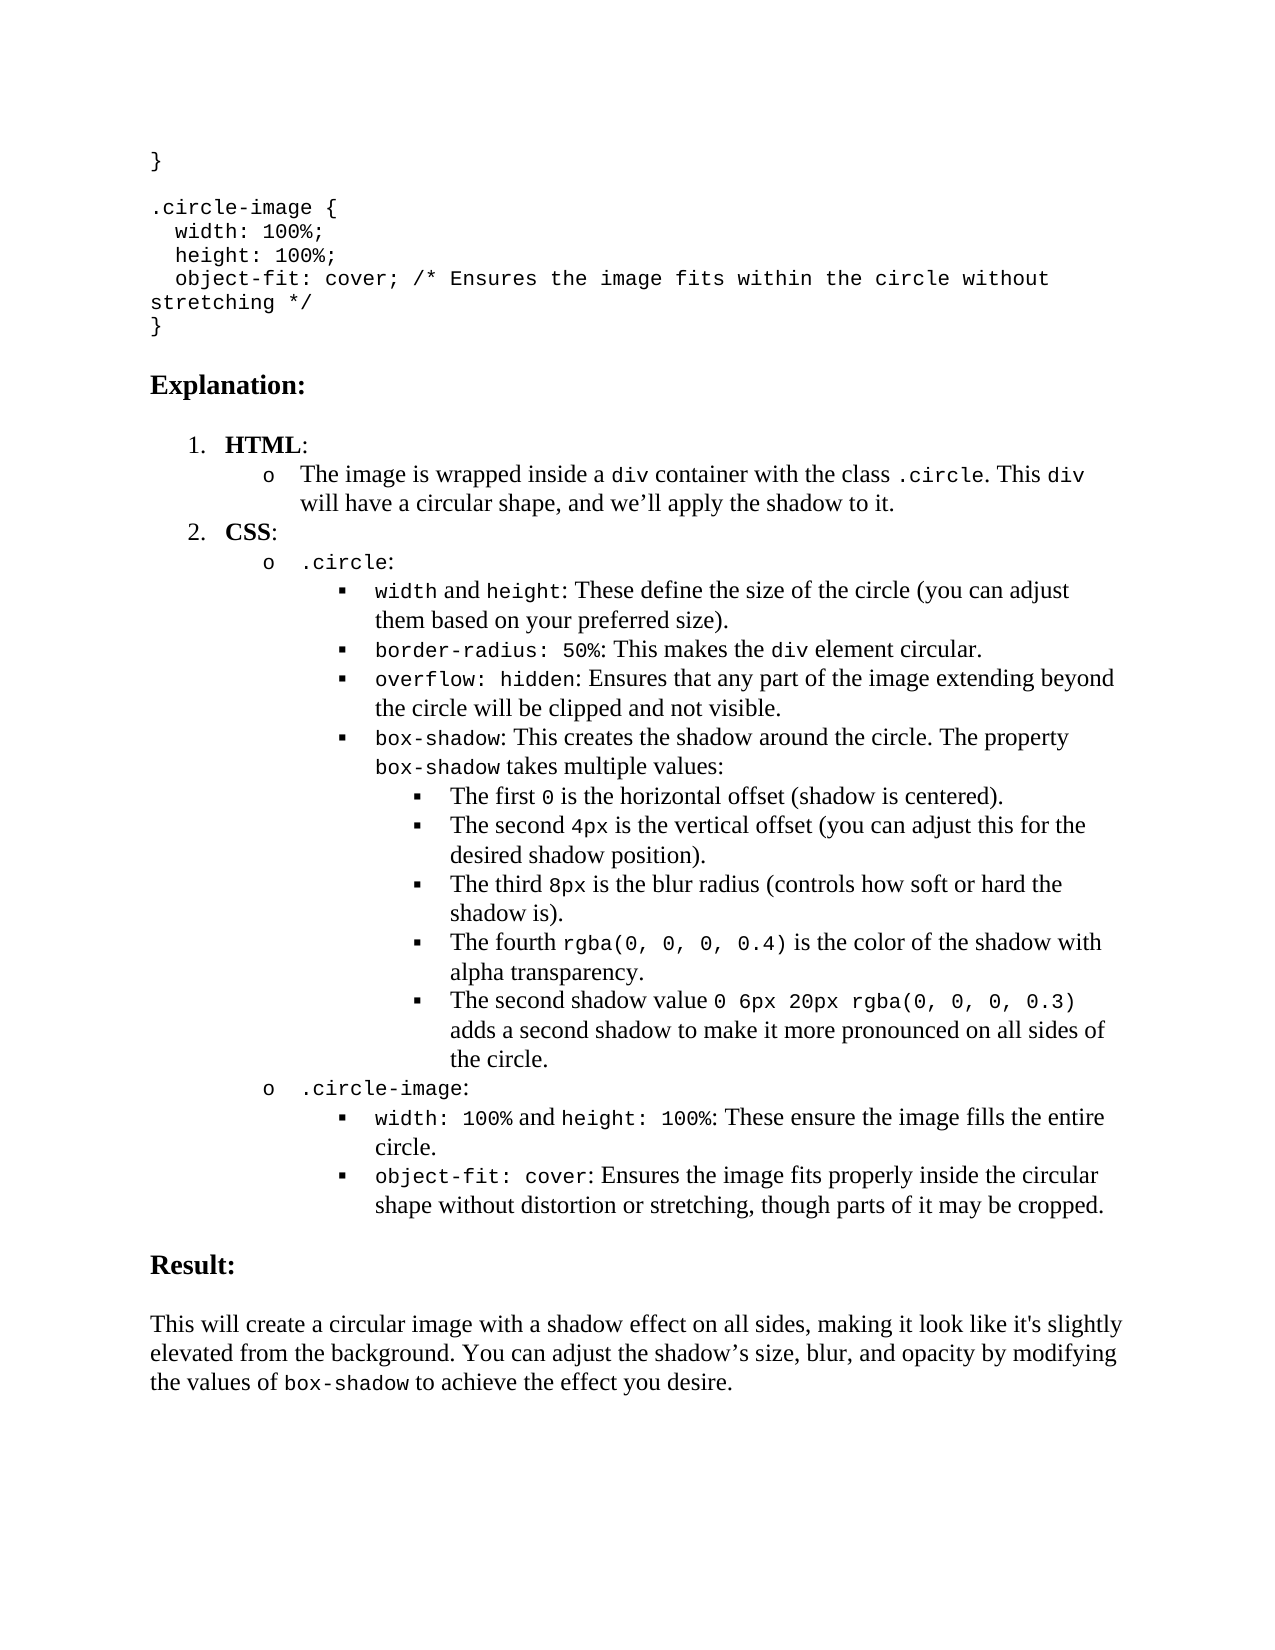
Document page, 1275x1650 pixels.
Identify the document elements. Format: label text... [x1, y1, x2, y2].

list The image is wrapped inside a div container with the class .circle. This div will have a circular shape, and we’ll apply the shadow to it. [262, 459, 1125, 517]
list The second 4px is the vertical offset (you can adjust this for the desired shadow position). [412, 810, 1125, 869]
list overflow: hidden: Ensures that any part of the image extending beyond the circle will be clipped and not visible. [337, 663, 1125, 722]
list .circle-image: [262, 1072, 1125, 1102]
text This will create a circular image with a shadow effect on all sides, making it look like it's slightly elevated from the background. You can adjust the shadow’s size, blur, and opacity by modifying the values of box-shadow to achieve the effect you desire. [150, 1309, 1125, 1396]
list .circle: [262, 546, 1125, 575]
list The first 0 is the horizontal offset (shadow is centered). [412, 781, 1125, 810]
text .circle-image { [150, 197, 1125, 221]
text object-fit: cover; /* Ensures the image fits within the circle without stretching */ [150, 268, 1125, 316]
list box-shadow: This creates the shadow around the circle. The property box-shadow takes multiple values: [337, 722, 1125, 781]
text width: 100%; [150, 221, 1125, 244]
list The third 8px is the blur radius (controls how soft or hard the shadow is). [412, 869, 1125, 927]
text Result: [150, 1248, 1125, 1280]
list object-fit: cover: Ensures the image fits properly inside the circular shape without distortion or stretching, though parts of it may be cropped. [337, 1160, 1125, 1219]
text height: 100%; [150, 244, 1125, 268]
text Explanation: [150, 368, 1125, 401]
text } [150, 316, 1125, 339]
list border-radius: 50%: This makes the div element circular. [337, 634, 1125, 663]
list width and height: These define the size of the circle (you can adjust them based on your preferred size). [337, 575, 1125, 634]
list CSS: [187, 517, 1125, 546]
text } [150, 150, 1125, 174]
list width: 100% and height: 100%: These ensure the image fills the entire circle. [337, 1102, 1125, 1160]
list HTML: [187, 430, 1125, 459]
list The second shadow value 0 6px 20px rgba(0, 0, 0, 0.3) adds a second shadow to make it more pronounced on all sides of the circle. [412, 985, 1125, 1072]
list The fourth rgba(0, 0, 0, 0.4) is the color of the shadow with alpha transparency. [412, 927, 1125, 985]
